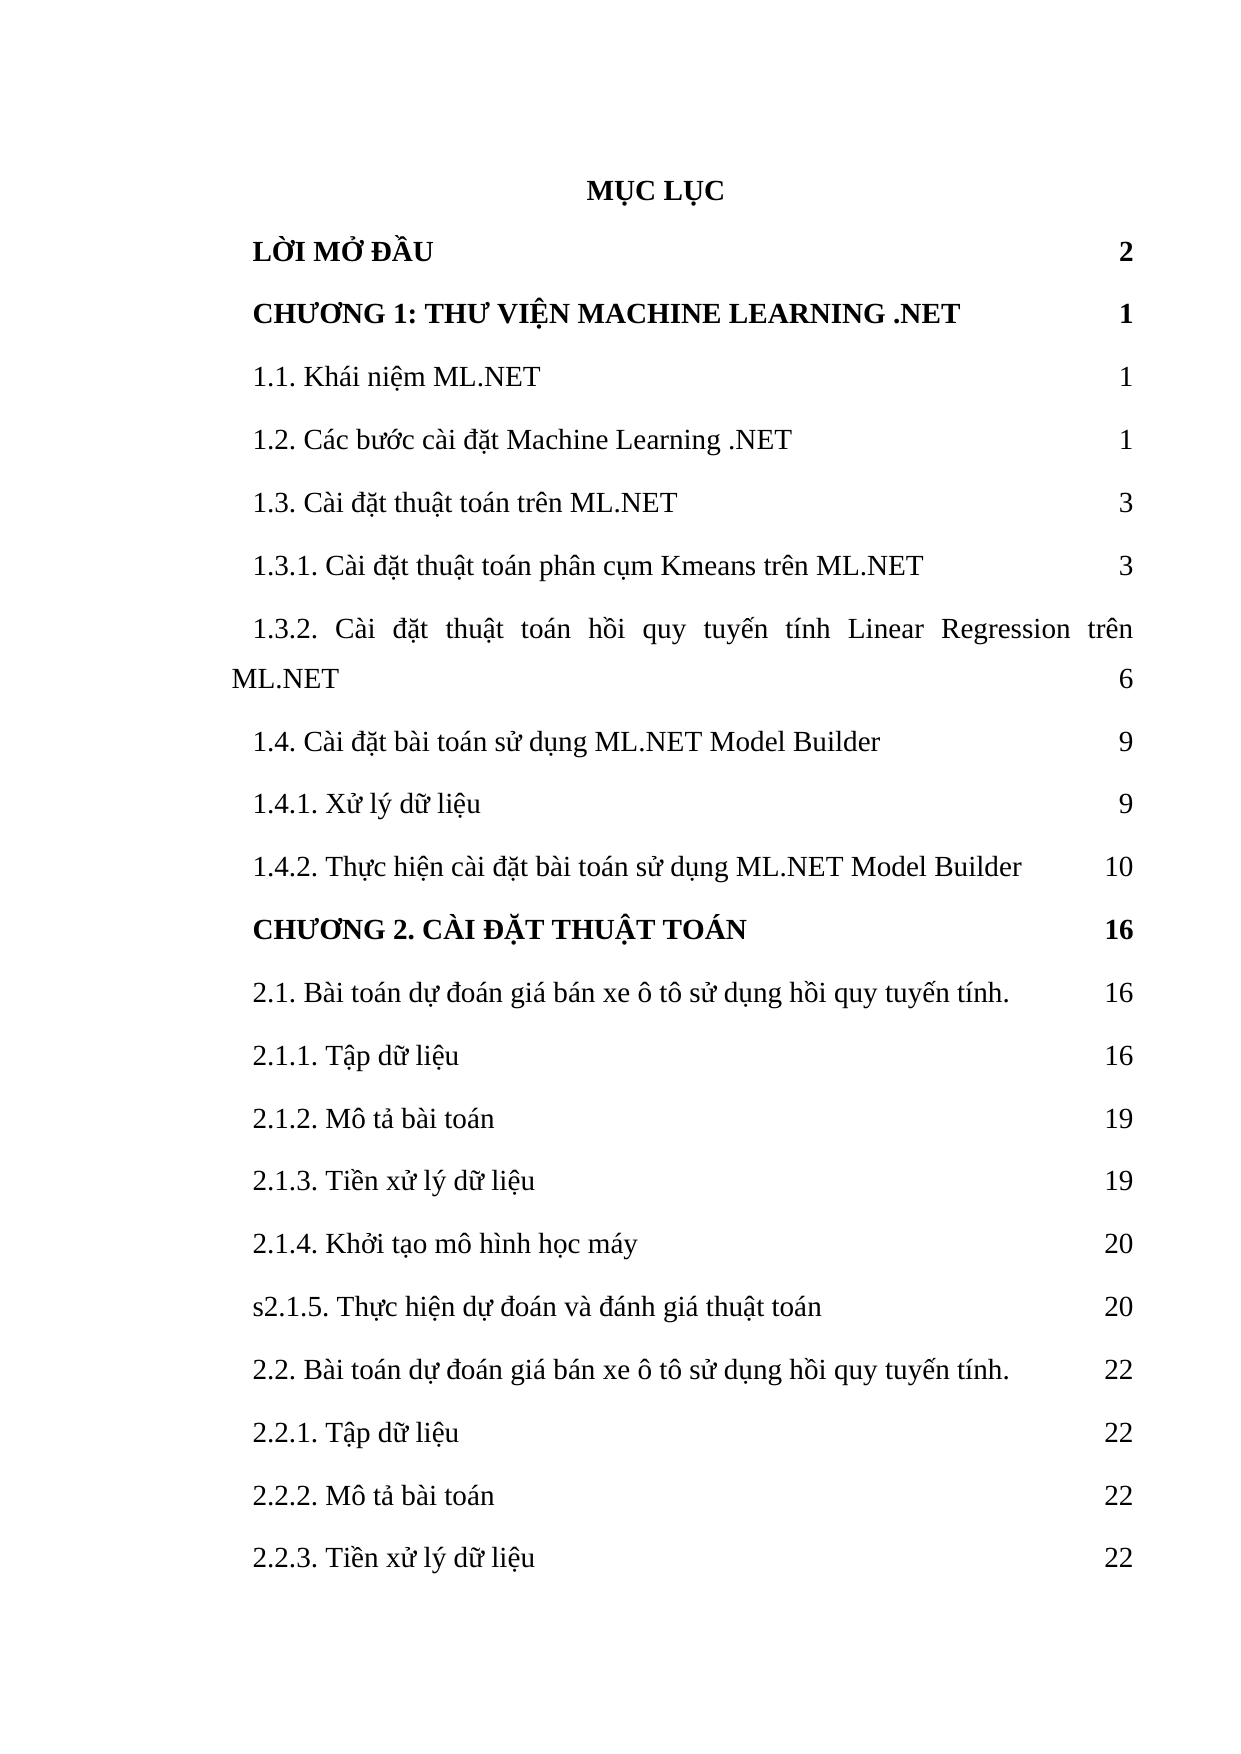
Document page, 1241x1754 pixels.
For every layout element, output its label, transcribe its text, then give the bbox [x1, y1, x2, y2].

text MỤC LỤC [177, 173, 1134, 206]
